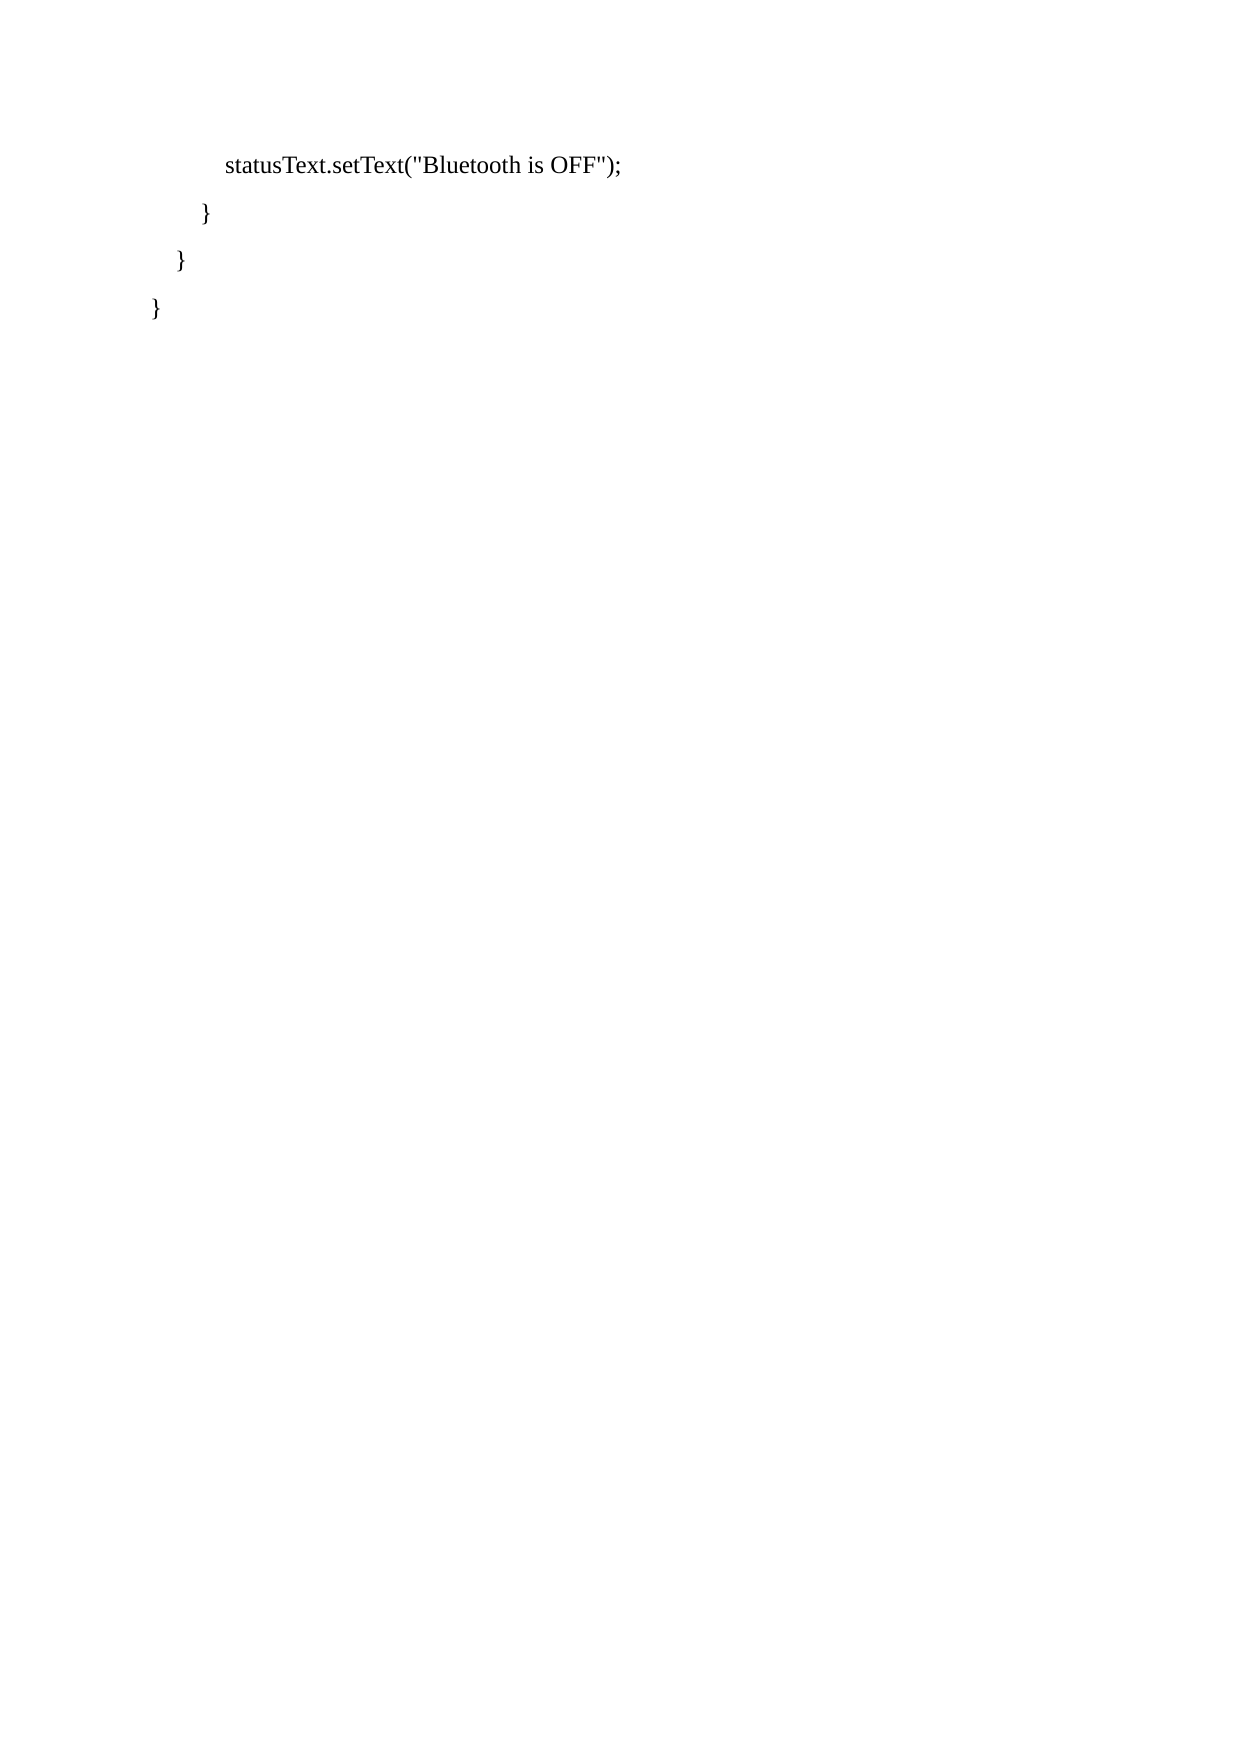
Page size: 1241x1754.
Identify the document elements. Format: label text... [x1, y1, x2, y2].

text statusText.setText("Bluetooth is OFF"); [150, 150, 1090, 179]
text } [150, 245, 1090, 274]
text } [150, 198, 1090, 226]
text } [150, 293, 1090, 322]
